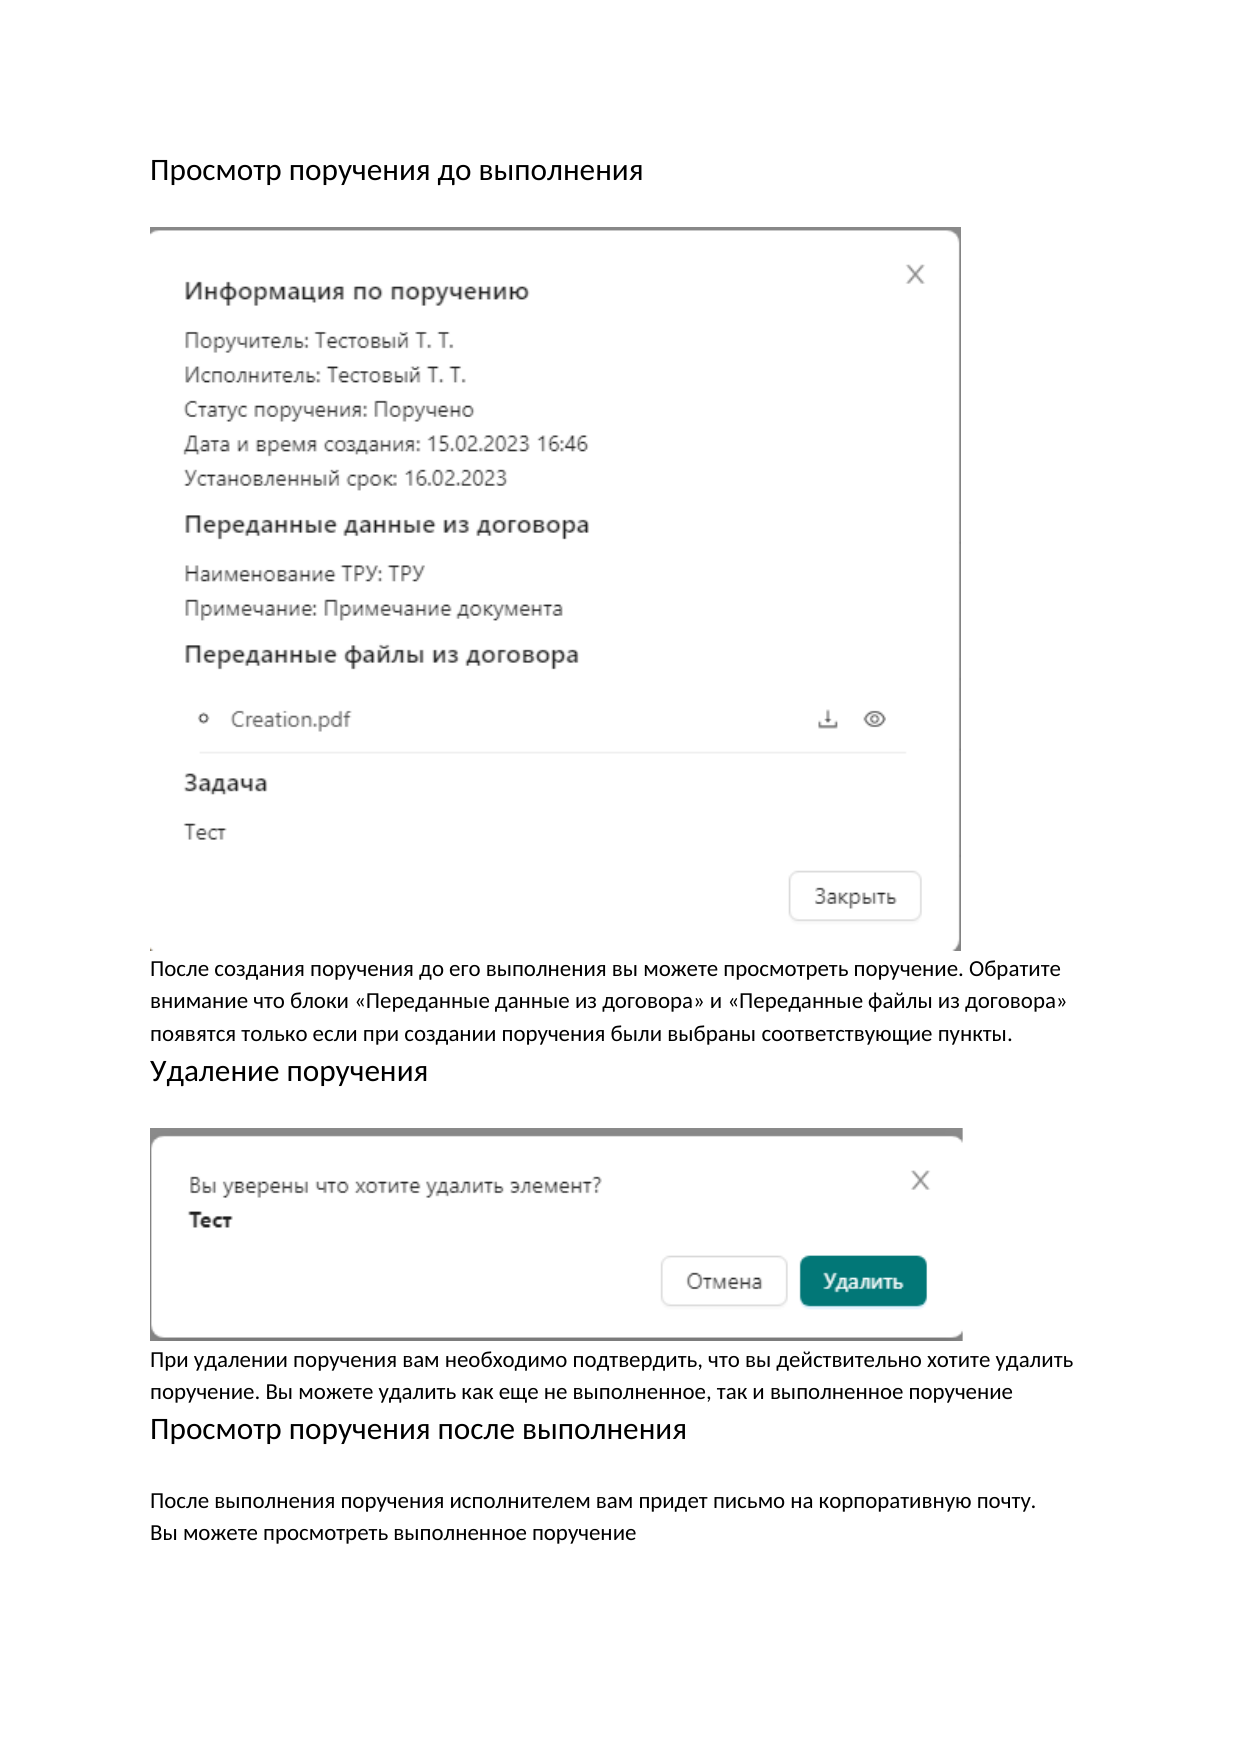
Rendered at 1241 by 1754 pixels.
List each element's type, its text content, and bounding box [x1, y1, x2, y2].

text После создания поручения до его выполнения вы можете просмотреть поручение. Обратите внимание что блоки «Переданные данные из договора» и «Переданные файлы из договора» появятся только если при создании поручения были выбраны соответствующие пункты. [150, 954, 1090, 1047]
subtitle Удаление поручения [150, 1051, 1090, 1089]
text Вы можете просмотреть выполненное поручение [150, 1518, 1090, 1546]
picture [150, 227, 961, 951]
text После выполнения поручения исполнителем вам придет письмо на корпоративную почту. [150, 1486, 1090, 1514]
text При удалении поручения вам необходимо подтвердить, что вы действительно хотите удалить поручение. Вы можете удалить как еще не выполненное, так и выполненное поручение [150, 1345, 1090, 1405]
subtitle Просмотр поручения после выполнения [150, 1409, 1090, 1447]
subtitle Просмотр поручения до выполнения [150, 150, 1090, 188]
picture [150, 1128, 963, 1341]
